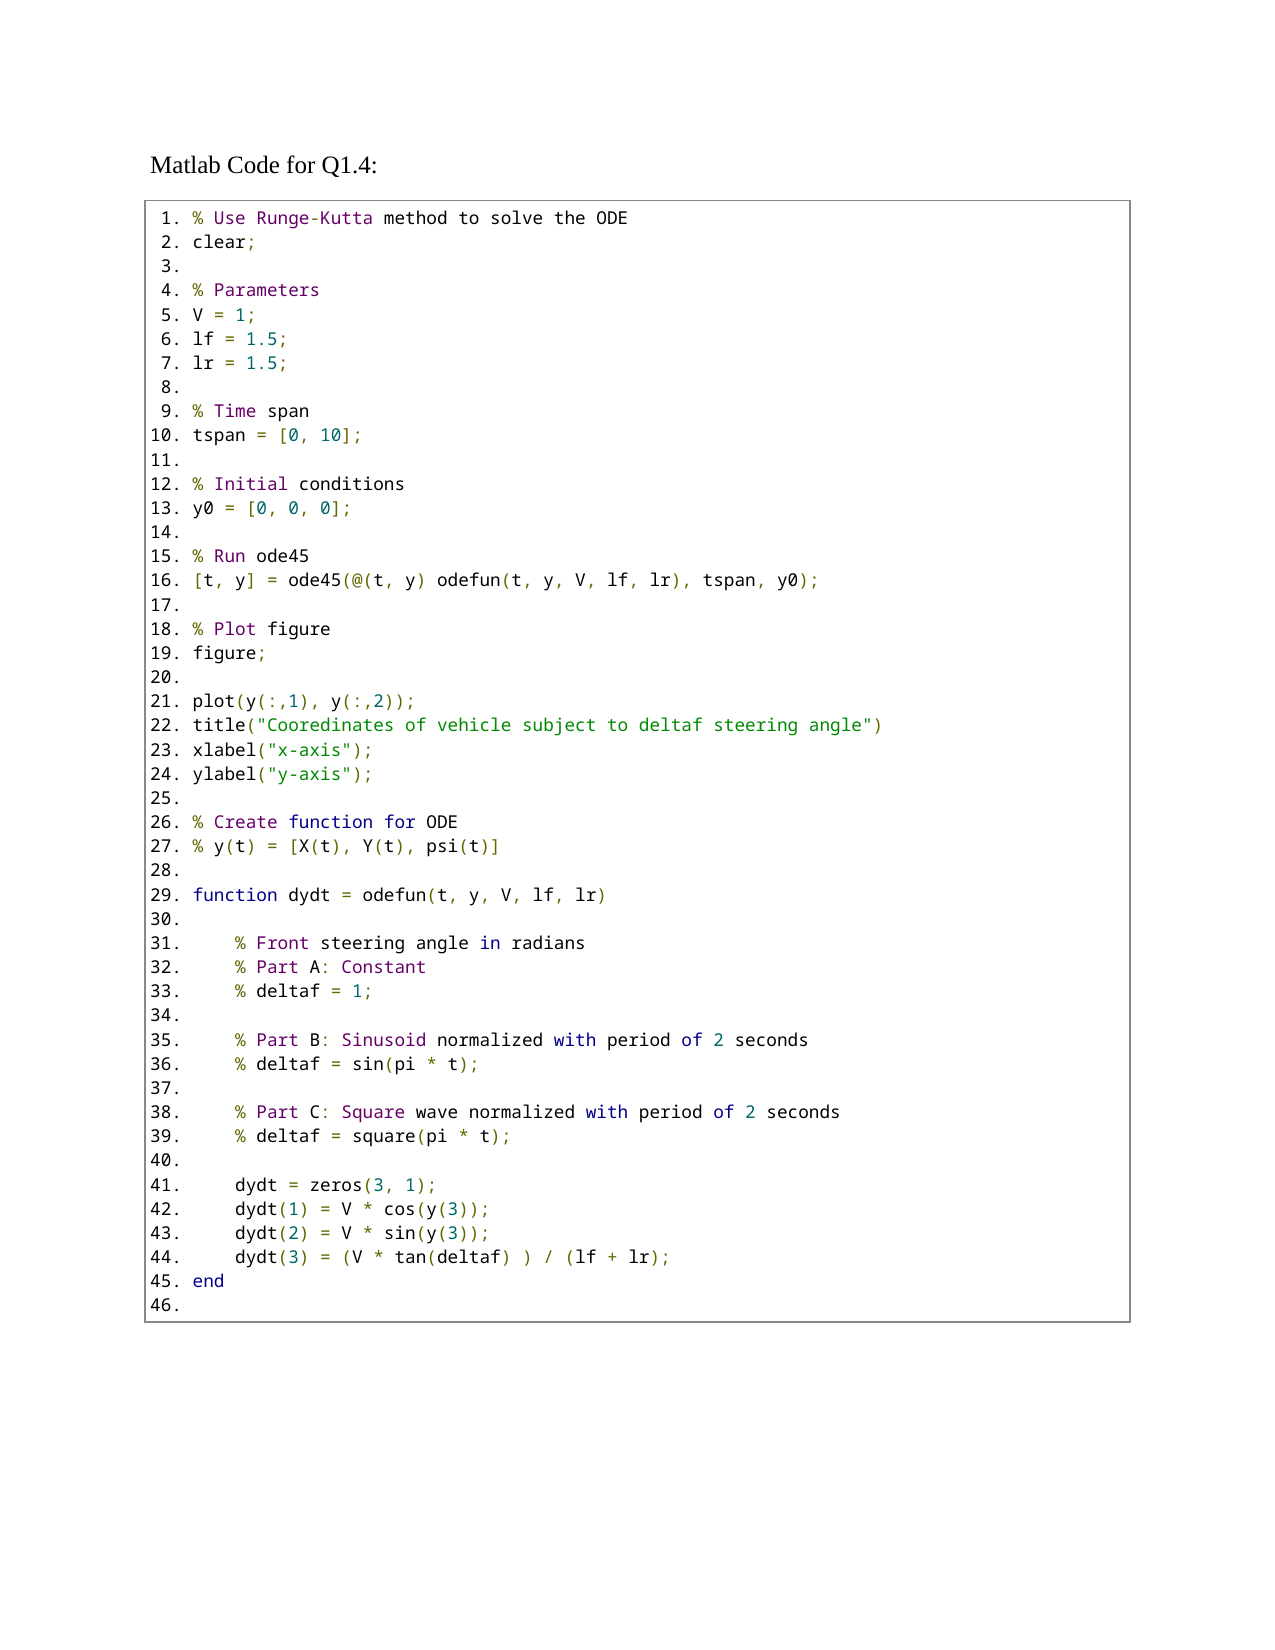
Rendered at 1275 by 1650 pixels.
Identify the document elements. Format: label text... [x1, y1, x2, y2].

text 19. figure; [150, 640, 1125, 664]
text 20. [150, 664, 1125, 689]
text Matlab Code for Q1.4: [150, 150, 1125, 179]
text 11. [150, 447, 1125, 471]
text 42. dydt(1) = V * cos(y(3)); [150, 1196, 1125, 1220]
text 43. dydt(2) = V * sin(y(3)); [150, 1220, 1125, 1244]
text 40. [150, 1148, 1125, 1172]
text 7. lr = 1.5; [150, 350, 1125, 374]
text 30. [150, 906, 1125, 930]
text 35. % Part B: Sinusoid normalized with period of 2 seconds [150, 1027, 1125, 1051]
text 27. % y(t) = [X(t), Y(t), psi(t)] [150, 834, 1125, 858]
text 25. [150, 785, 1125, 809]
text 41. dydt = zeros(3, 1); [150, 1172, 1125, 1196]
text 26. % Create function for ODE [150, 809, 1125, 834]
text 5. V = 1; [150, 302, 1125, 326]
text 46. [146, 1287, 1129, 1321]
text 10. tspan = [0, 10]; [150, 423, 1125, 447]
text 13. y0 = [0, 0, 0]; [150, 495, 1125, 519]
text 9. % Time span [150, 399, 1125, 423]
text 8. [150, 374, 1125, 399]
text 1. % Use Runge-Kutta method to solve the ODE [146, 201, 1129, 229]
text 32. % Part A: Constant [150, 954, 1125, 979]
text 18. % Plot figure [150, 616, 1125, 640]
text 45. end [150, 1269, 1125, 1287]
text 17. [150, 592, 1125, 616]
text 36. % deltaf = sin(pi * t); [150, 1051, 1125, 1075]
text 23. xlabel("x-axis"); [150, 737, 1125, 761]
text 14. [150, 519, 1125, 544]
text 31. % Front steering angle in radians [150, 930, 1125, 954]
text 39. % deltaf = square(pi * t); [150, 1124, 1125, 1148]
text 34. [150, 1003, 1125, 1027]
text 38. % Part C: Square wave normalized with period of 2 seconds [150, 1099, 1125, 1124]
text 6. lf = 1.5; [150, 326, 1125, 350]
text 16. [t, y] = ode45(@(t, y) odefun(t, y, V, lf, lr), tspan, y0); [150, 568, 1125, 592]
text 15. % Run ode45 [150, 544, 1125, 568]
text 29. function dydt = odefun(t, y, V, lf, lr) [150, 882, 1125, 906]
text 2. clear; [150, 229, 1125, 254]
text 37. [150, 1075, 1125, 1099]
text 24. ylabel("y-axis"); [150, 761, 1125, 785]
text 3. [150, 254, 1125, 278]
text 44. dydt(3) = (V * tan(deltaf) ) / (lf + lr); [150, 1244, 1125, 1269]
text 12. % Initial conditions [150, 471, 1125, 495]
text 28. [150, 858, 1125, 882]
text 22. title("Cooredinates of vehicle subject to deltaf steering angle") [150, 713, 1125, 737]
text 4. % Parameters [150, 278, 1125, 302]
text 33. % deltaf = 1; [150, 979, 1125, 1003]
text 21. plot(y(:,1), y(:,2)); [150, 689, 1125, 713]
